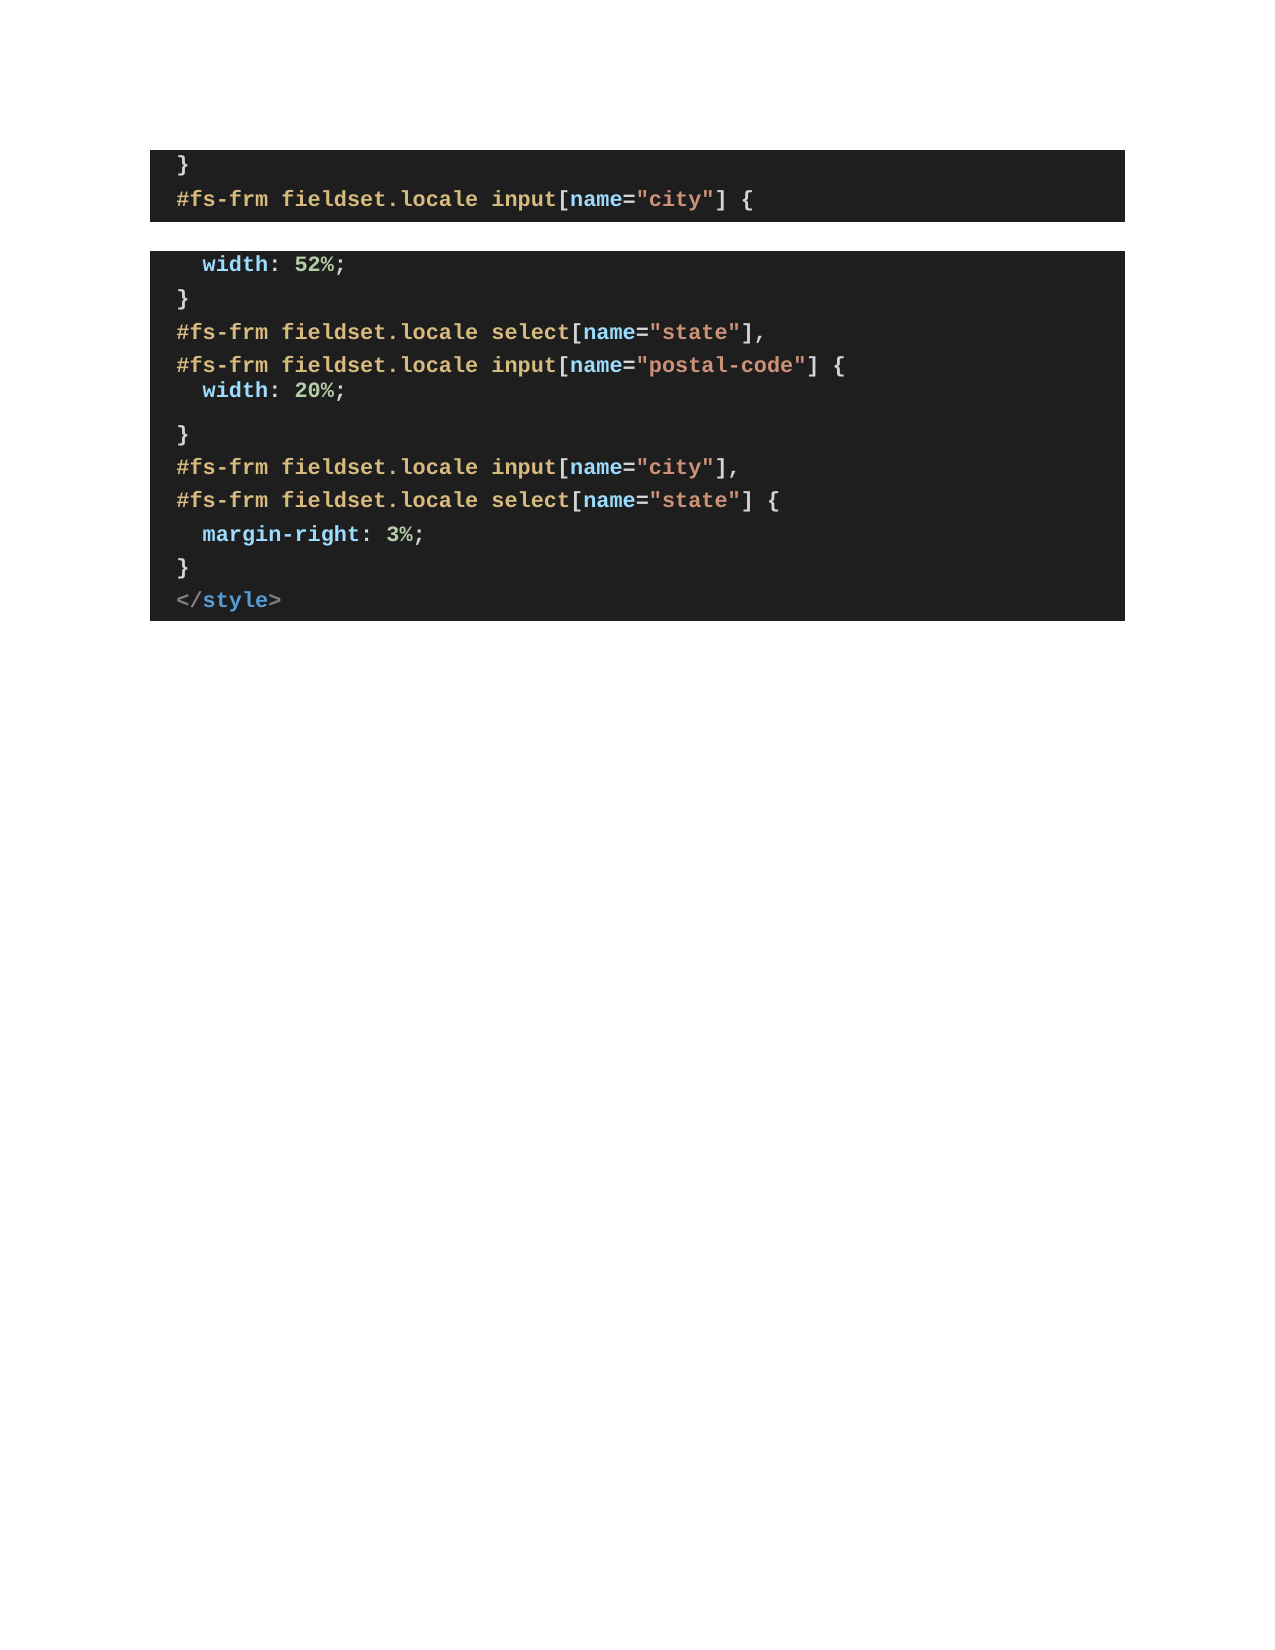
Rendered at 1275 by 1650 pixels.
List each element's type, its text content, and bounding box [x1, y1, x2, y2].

table_header width: 52%; [150, 251, 1125, 285]
table_cell } #fs-frm fieldset.locale input[name="city"] { [150, 150, 1125, 222]
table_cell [150, 318, 1125, 352]
table_cell margin-right: 3%; [150, 520, 1125, 554]
table_cell } [150, 285, 1125, 318]
table_cell #fs-frm fieldset.locale input[name="city"], [150, 454, 1125, 487]
table_cell #fs-frm fieldset.locale input[name="postal-code"] { width: 20%; [150, 352, 1125, 420]
table_cell #fs-frm fieldset.locale select[name="state"] { [150, 487, 1125, 520]
table_cell } [150, 554, 1125, 587]
table_cell </style> [150, 587, 1125, 621]
table_cell } [150, 420, 1125, 454]
